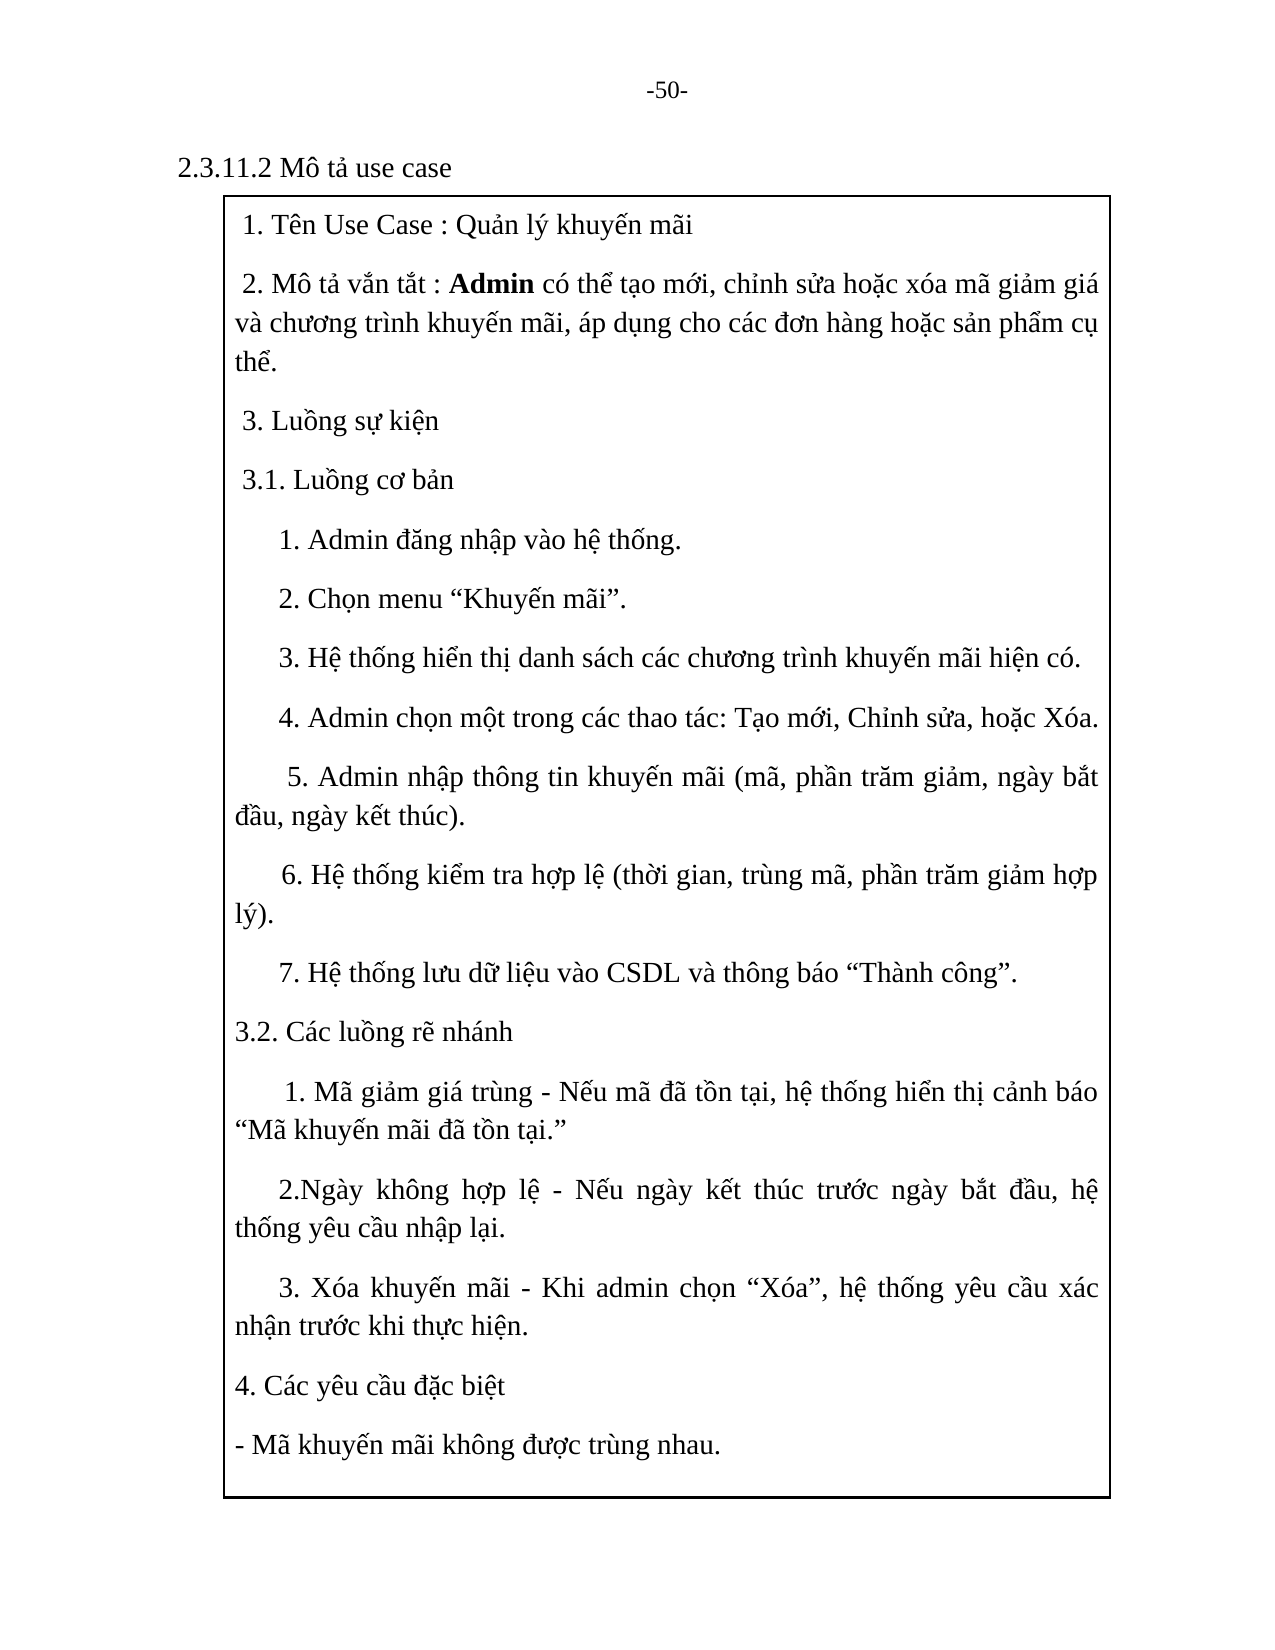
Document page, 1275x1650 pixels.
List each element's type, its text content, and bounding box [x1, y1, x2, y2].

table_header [225, 197, 1109, 1496]
subtitle 2.3.11.2 Mô tả use case [177, 150, 1157, 183]
